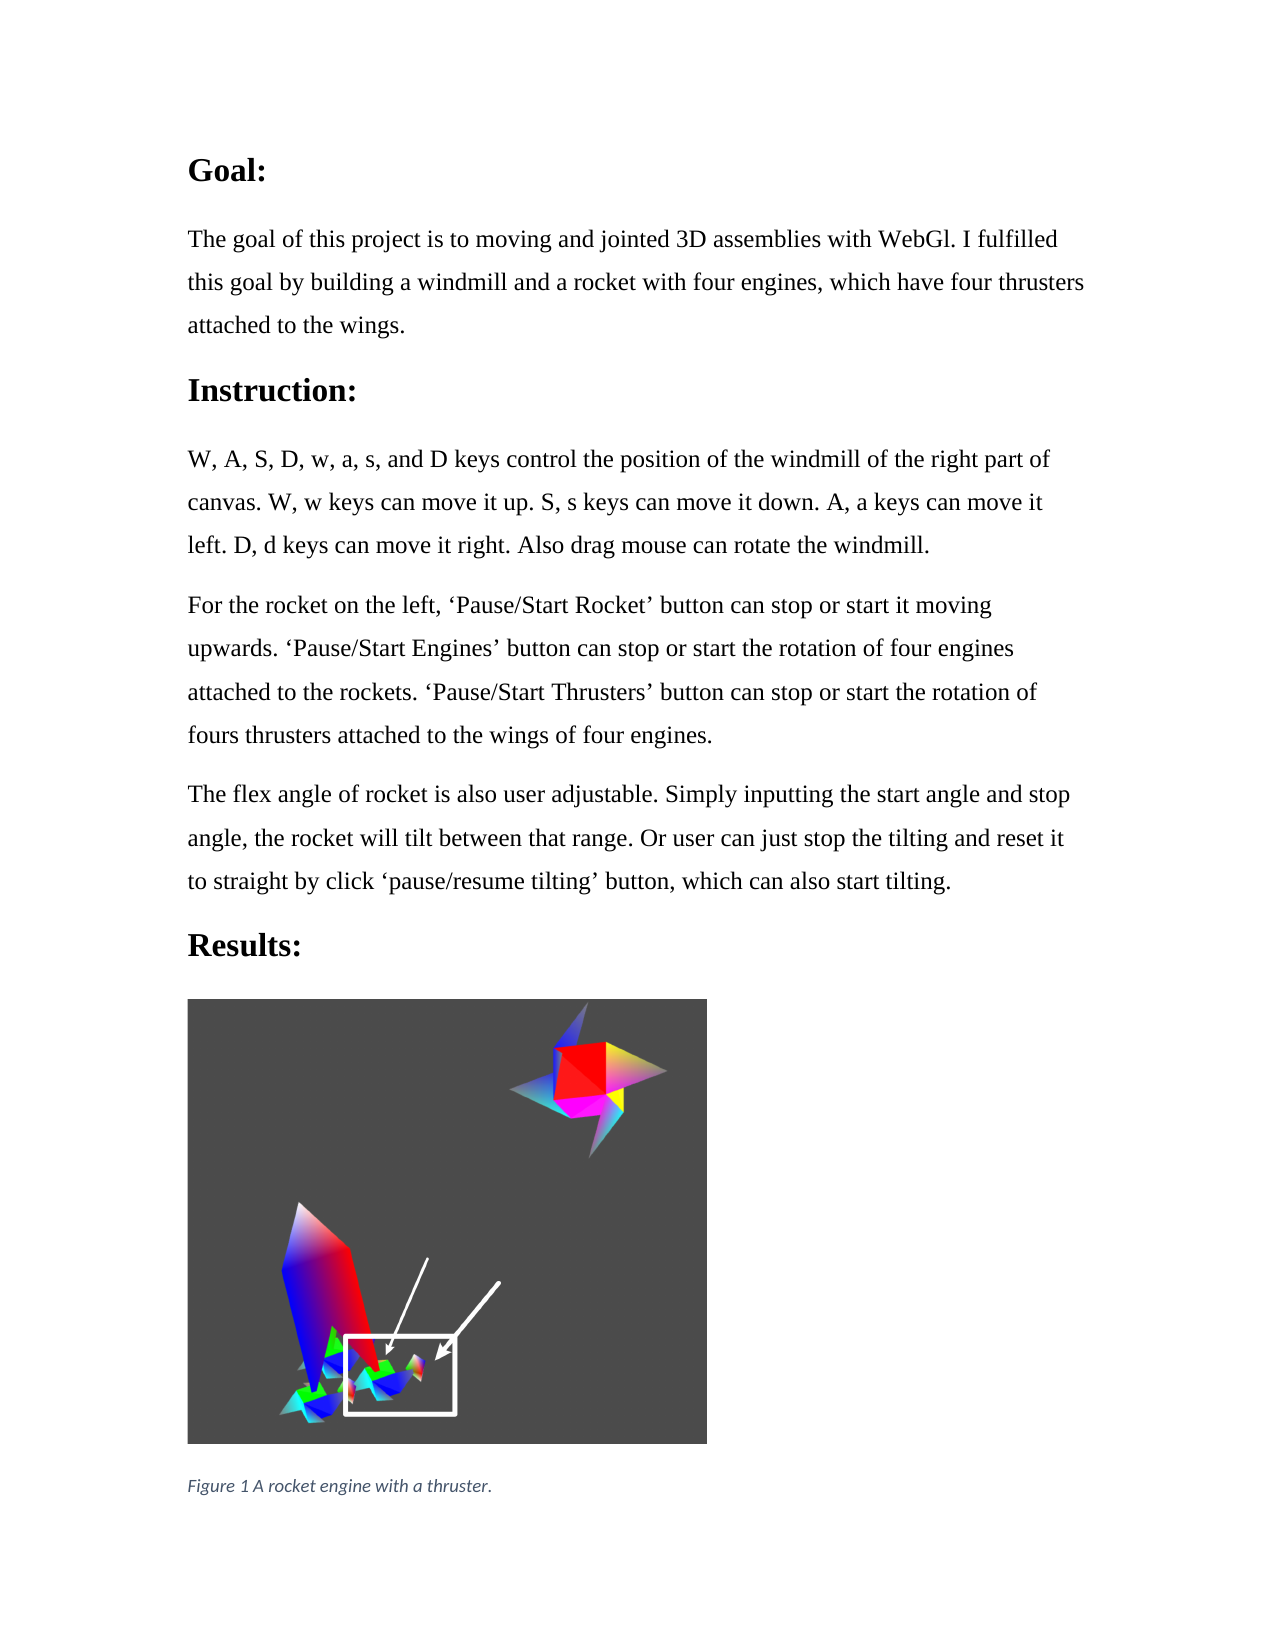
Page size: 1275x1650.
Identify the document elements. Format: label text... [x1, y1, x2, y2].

picture [187, 999, 707, 1444]
text W, A, S, D, w, a, s, and D keys control the position of the windmill of the right part of canvas. W, w keys can move it up. S, s keys can move it down. A, a keys can move it left. D, d keys can move it right. Also drag mouse can rotate the windmill. [187, 444, 1087, 559]
text For the rocket on the left, ‘Pause/Start Rocket’ button can stop or start it moving upwards. ‘Pause/Start Engines’ button can stop or start the rotation of four engines attached to the rockets. ‘Pause/Start Thrusters’ button can stop or start the rotation of fours thrusters attached to the wings of four engines. [187, 590, 1087, 748]
text Goal: [187, 150, 1087, 188]
text Figure 1 A rocket engine with a thruster. [187, 1474, 1087, 1497]
text Results: [187, 926, 1087, 964]
text The goal of this project is to moving and jointed 3D assemblies with WebGl. I fulfilled this goal by building a windmill and a rocket with four engines, which have four thrusters attached to the wings. [187, 224, 1087, 339]
text The flex angle of rocket is also user adjustable. Simply inputting the start angle and stop angle, the rocket will tilt between that range. Or user can just stop the tilting and reset it to straight by click ‘pause/resume tilting’ button, which can also start tilting. [187, 779, 1087, 894]
text Instruction: [187, 370, 1087, 408]
